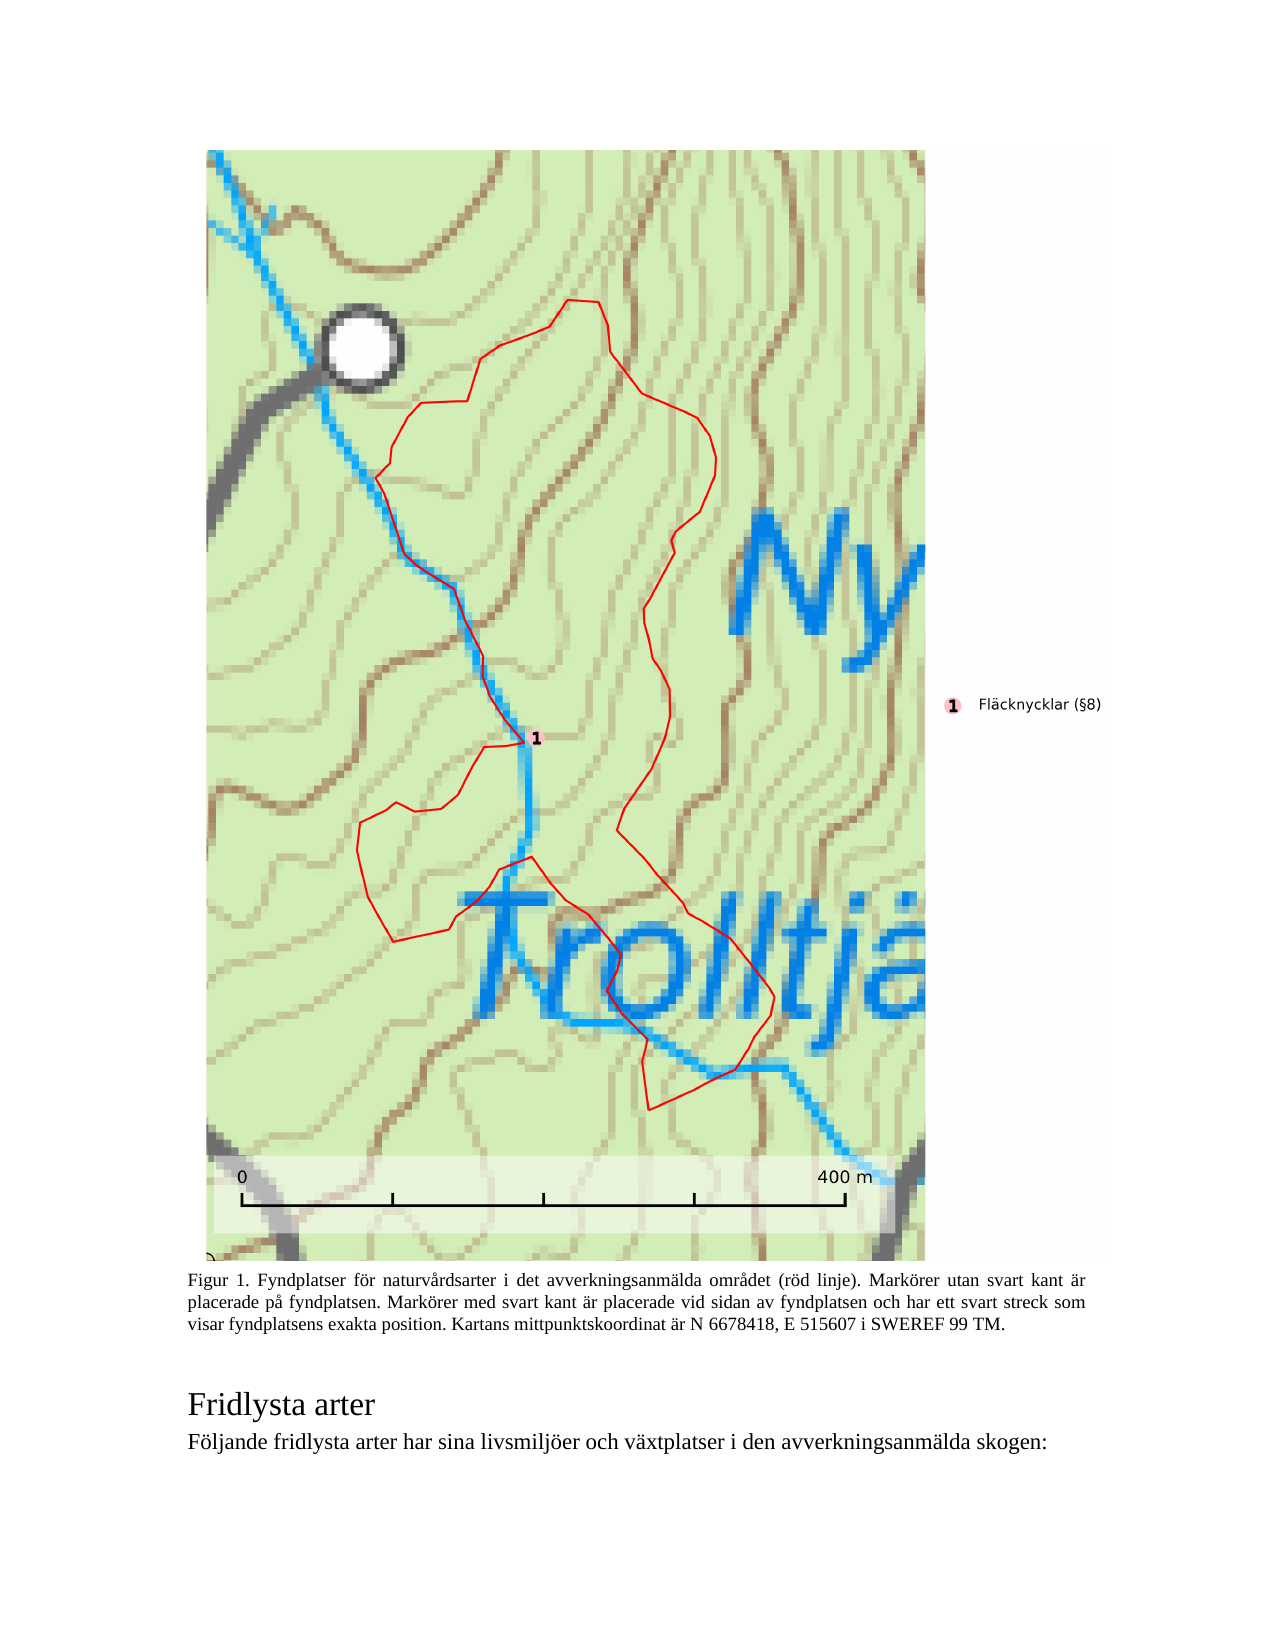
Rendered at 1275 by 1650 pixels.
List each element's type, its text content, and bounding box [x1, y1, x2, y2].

picture [206, 150, 1107, 1261]
text Följande fridlysta arter har sina livsmiljöer och växtplatser i den avverkningsanmälda skogen: [187, 1428, 1087, 1454]
subtitle Fridlysta arter [187, 1384, 1087, 1422]
text Figur 1. Fyndplatser för naturvårdsarter i det avverkningsanmälda området (röd linje). Markörer utan svart kant är placerade på fyndplatsen. Markörer med svart kant är placerade vid sidan av fyndplatsen och har ett svart streck som visar fyndplatsens exakta position. Kartans mittpunktskoordinat är N 6678418, E 515607 i SWEREF 99 TM. [187, 1269, 1087, 1334]
